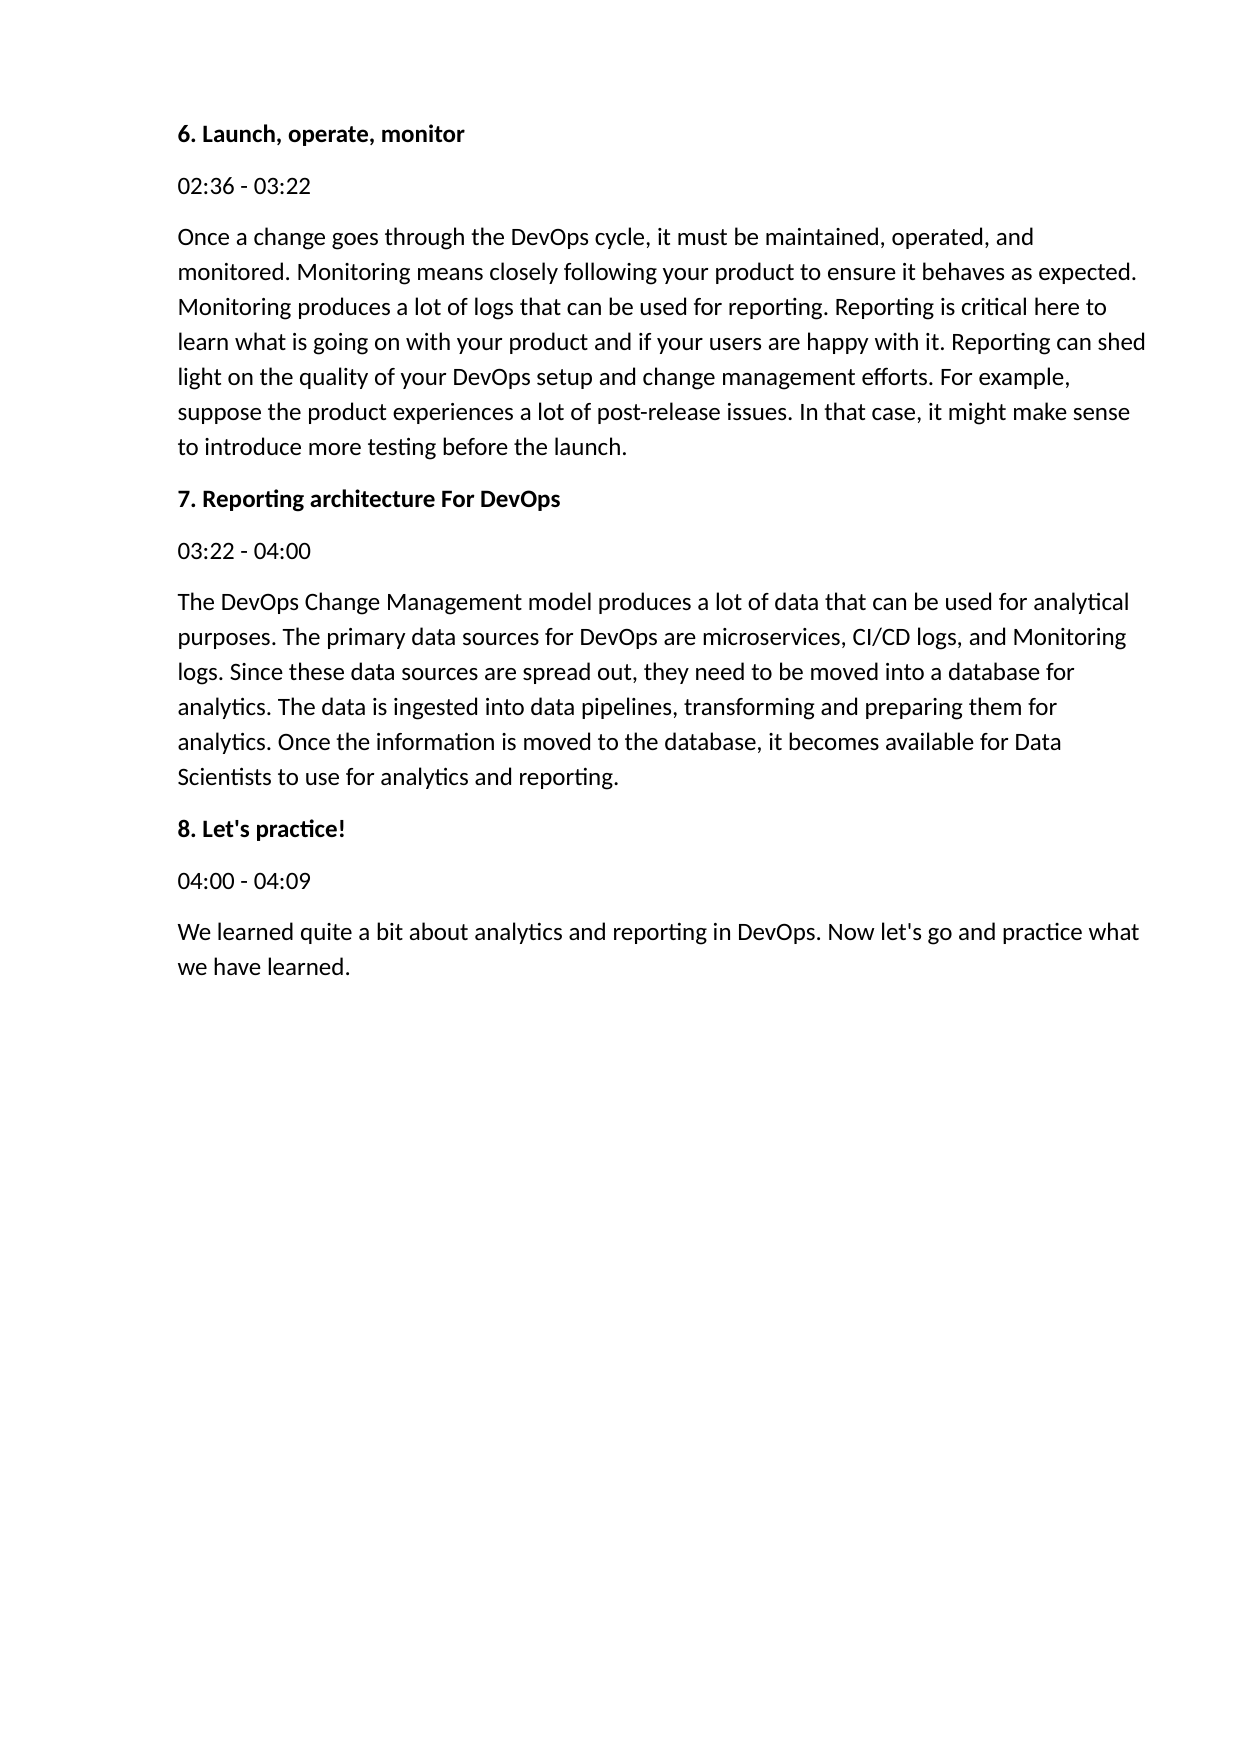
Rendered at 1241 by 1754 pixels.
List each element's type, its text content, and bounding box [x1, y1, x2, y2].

text 7. Reporting architecture For DevOps [177, 483, 1152, 514]
text 02:36 - 03:22 [177, 170, 1152, 200]
text 03:22 - 04:00 [177, 535, 1152, 565]
text We learned quite a bit about analytics and reporting in DevOps. Now let's go and practice what we have learned. [177, 916, 1152, 982]
text 04:00 - 04:09 [177, 865, 1152, 895]
text 8. Let's practice! [177, 813, 1152, 844]
text Once a change goes through the DevOps cycle, it must be maintained, operated, and monitored. Monitoring means closely following your product to ensure it behaves as expected. Monitoring produces a lot of logs that can be used for reporting. Reporting is critical here to learn what is going on with your product and if your users are happy with it. Reporting can shed light on the quality of your DevOps setup and change management efforts. For example, suppose the product experiences a lot of post-release issues. In that case, it might make sense to introduce more testing before the launch. [177, 221, 1152, 462]
text 6. Launch, operate, monitor [177, 118, 1152, 149]
text The DevOps Change Management model produces a lot of data that can be used for analytical purposes. The primary data sources for DevOps are microservices, CI/CD logs, and Monitoring logs. Since these data sources are spread out, they need to be moved into a database for analytics. The data is ingested into data pipelines, transforming and preparing them for analytics. Once the information is moved to the database, it becomes available for Data Scientists to use for analytics and reporting. [177, 586, 1152, 792]
